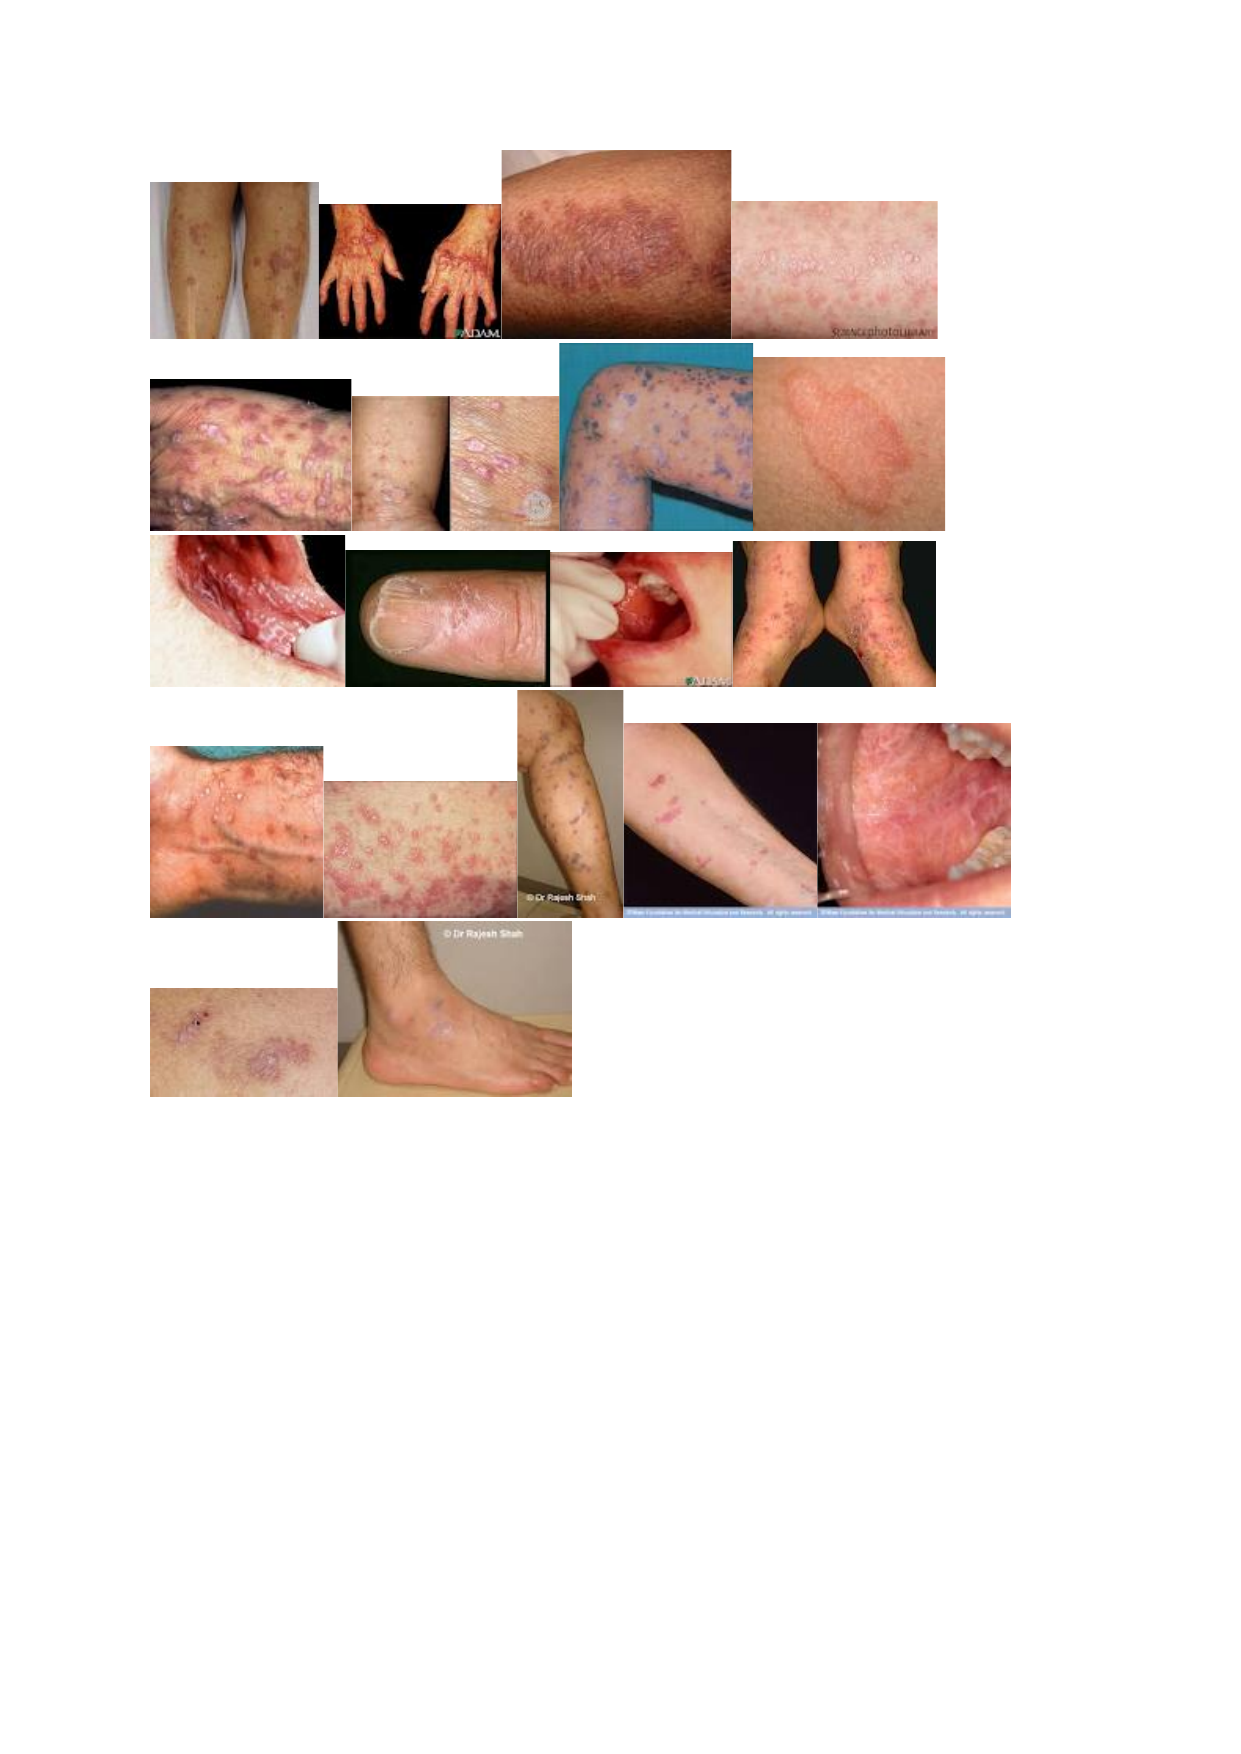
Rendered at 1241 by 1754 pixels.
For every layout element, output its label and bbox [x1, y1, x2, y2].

picture [150, 690, 1011, 918]
picture [150, 921, 572, 1097]
picture [150, 535, 936, 687]
picture [150, 343, 946, 531]
picture [150, 150, 938, 339]
